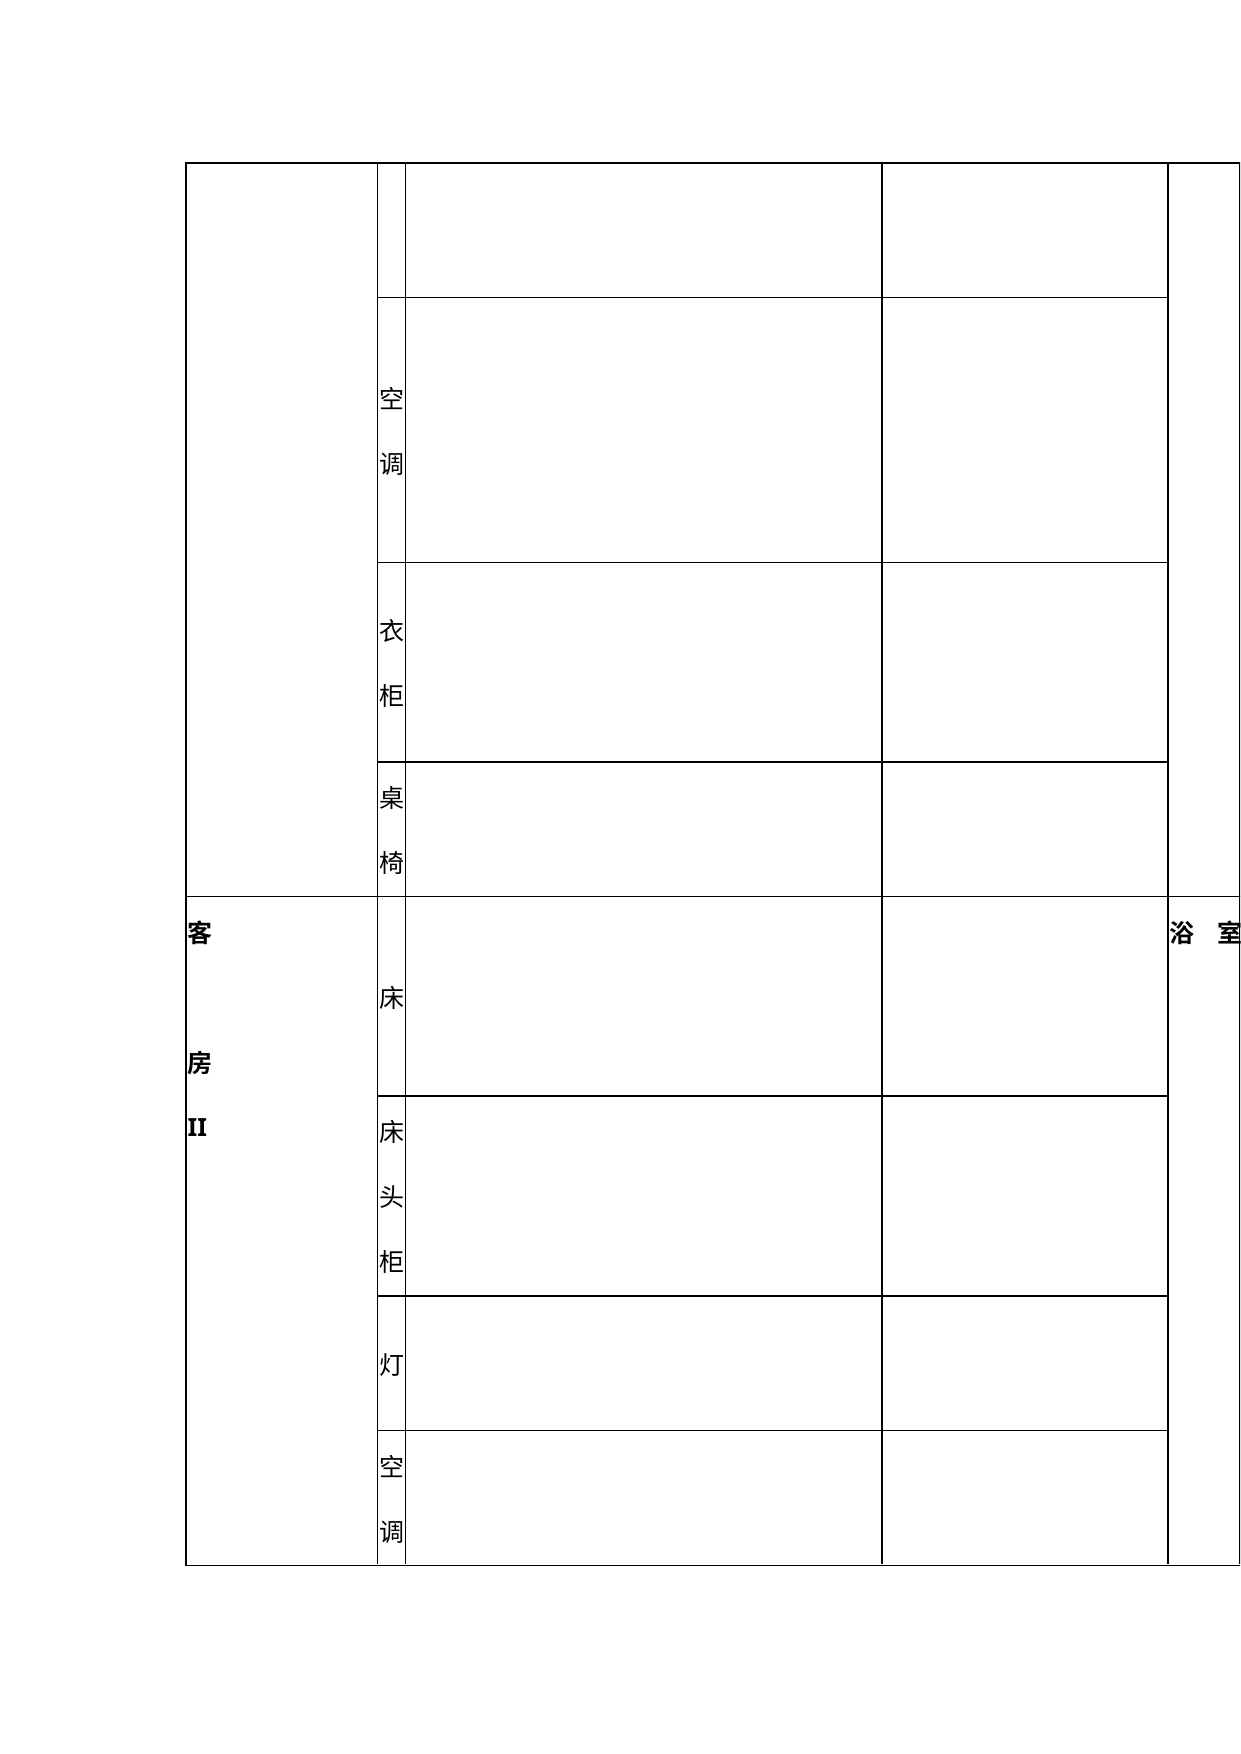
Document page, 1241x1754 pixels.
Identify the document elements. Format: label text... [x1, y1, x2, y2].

table_cell [883, 563, 1167, 761]
table_cell [406, 1431, 881, 1564]
table_cell [883, 1431, 1167, 1564]
table_cell 灯 [378, 164, 405, 297]
table_cell [406, 897, 881, 1095]
table_cell 床 [378, 897, 405, 1095]
table_cell 浴 室 [1169, 897, 1239, 1564]
table_cell [883, 1297, 1167, 1430]
table_cell [883, 298, 1167, 561]
table_cell [406, 563, 881, 761]
table_cell [883, 164, 1167, 297]
table_cell [406, 164, 881, 297]
table_cell [883, 897, 1167, 1095]
table_cell 空调 [378, 1431, 405, 1564]
table_cell [883, 763, 1167, 896]
table_cell 衣柜 [378, 563, 405, 761]
table_cell [406, 763, 881, 896]
table_cell 客 房 II [187, 897, 377, 1564]
table_cell [406, 1297, 881, 1430]
table_cell [883, 1097, 1167, 1295]
table_cell 桌椅 [378, 763, 405, 896]
table_cell [406, 298, 881, 561]
table_cell 空调 [378, 298, 405, 561]
table_cell 床头柜 [378, 1097, 405, 1295]
table_cell [406, 1097, 881, 1295]
table_cell 灯 [378, 1297, 405, 1430]
